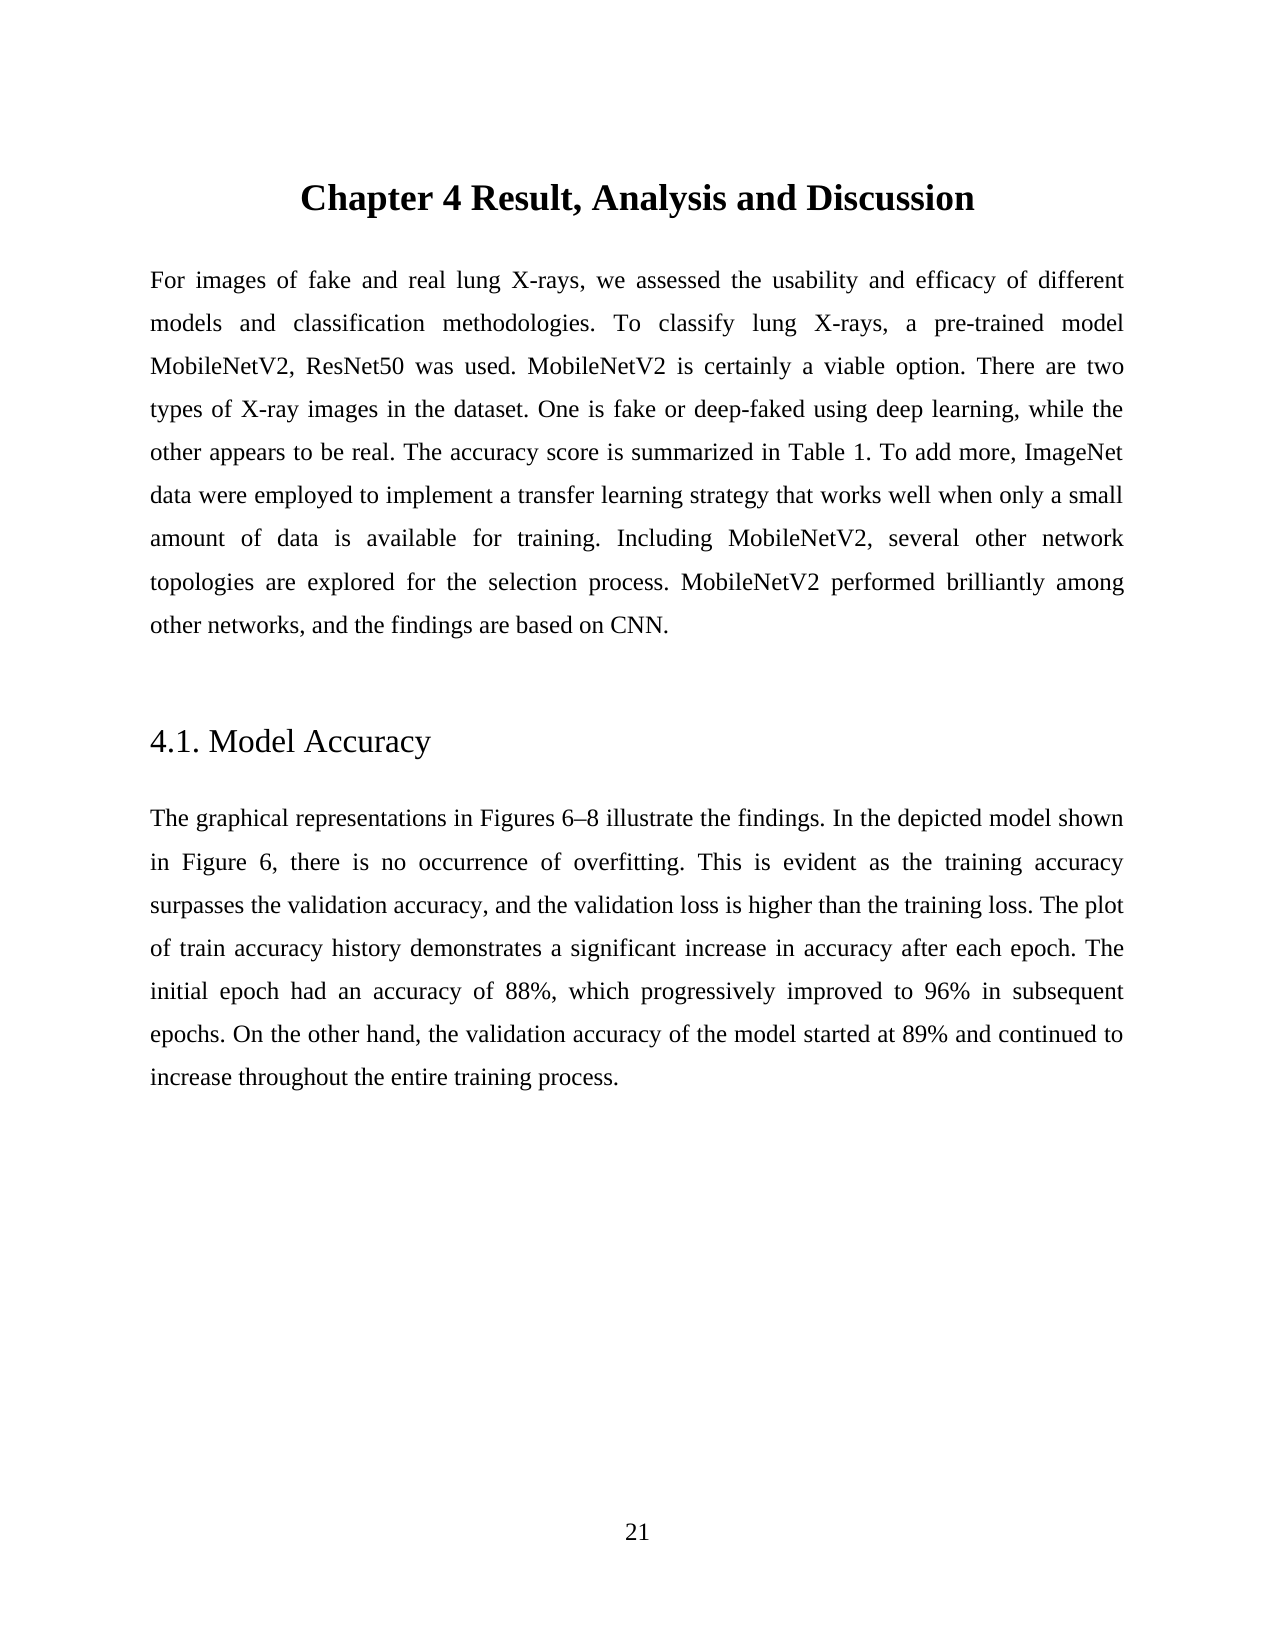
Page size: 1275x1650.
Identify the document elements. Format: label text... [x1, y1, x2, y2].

text The graphical representations in Figures 6–8 illustrate the findings. In the depicted model shown in Figure 6, there is no occurrence of overfitting. This is evident as the training accuracy surpasses the validation accuracy, and the validation loss is higher than the training loss. The plot of train accuracy history demonstrates a significant increase in accuracy after each epoch. The initial epoch had an accuracy of 88%, which progressively improved to 96% in subsequent epochs. On the other hand, the validation accuracy of the model started at 89% and continued to increase throughout the entire training process. [150, 803, 1125, 1091]
text For images of fake and real lung X-rays, we assessed the usability and efficacy of different models and classification methodologies. To classify lung X-rays, a pre-trained model MobileNetV2, ResNet50 was used. MobileNetV2 is certainly a viable option. There are two types of X-ray images in the dataset. One is fake or deep-faked using deep learning, while the other appears to be real. The accuracy score is summarized in Table 1. To add more, ImageNet data were employed to implement a transfer learning strategy that works well when only a small amount of data is available for training. Including MobileNetV2, several other network topologies are explored for the selection process. MobileNetV2 performed brilliantly among other networks, and the findings are based on CNN. [150, 265, 1125, 638]
subtitle 4.1. Model Accuracy [150, 721, 1125, 759]
subtitle Chapter 4 Result, Analysis and Discussion [150, 175, 1125, 218]
